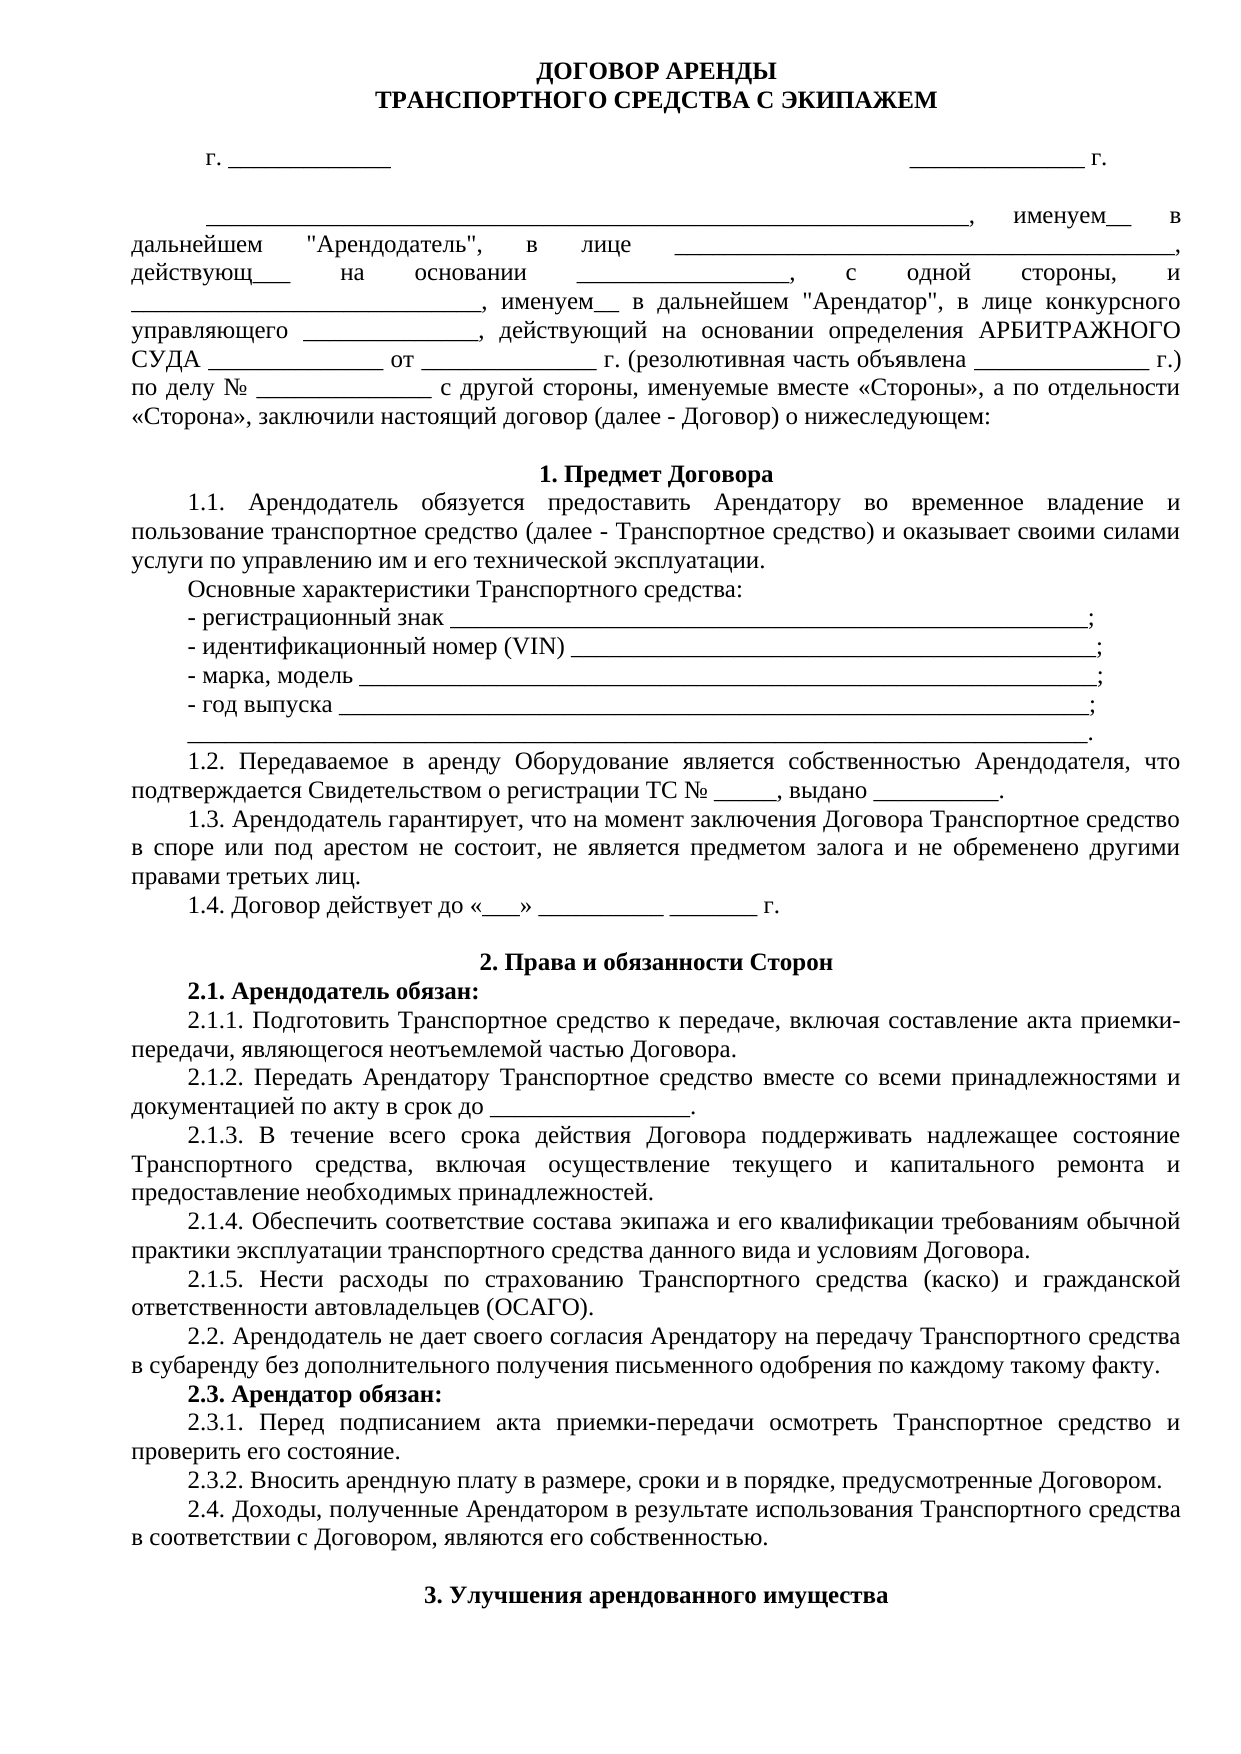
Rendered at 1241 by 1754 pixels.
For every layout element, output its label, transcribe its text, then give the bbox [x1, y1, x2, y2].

text Основные характеристики Транспортного средства: [131, 574, 1181, 602]
text ________________________________________________________________________. [131, 717, 1181, 746]
text - регистрационный знак ___________________________________________________; [131, 602, 1181, 631]
text 1.4. Договор действует до «___» __________ _______ г. [131, 890, 1181, 919]
text - год выпуска ____________________________________________________________; [131, 689, 1181, 717]
text 2.1.3. В течение всего срока действия Договора поддерживать надлежащее состояние Транспортного средства, включая осуществление текущего и капитального ремонта и предоставление необходимых принадлежностей. [131, 1120, 1181, 1206]
text - идентификационный номер (VIN) __________________________________________; [131, 631, 1181, 660]
text 2.1.5. Нести расходы по страхованию Транспортного средства (каско) и гражданской ответственности автовладельцев (ОСАГО). [131, 1264, 1181, 1321]
text 2.1.1. Подготовить Транспортное средство к передаче, включая составление акта приемки-передачи, являющегося неотъемлемой частью Договора. [131, 1005, 1181, 1062]
text ТРАНСПОРТНОГО СРЕДСТВА С ЭКИПАЖЕМ [131, 85, 1181, 114]
text 2.2. Арендодатель не дает своего согласия Арендатору на передачу Транспортного средства в субаренду без дополнительного получения письменного одобрения по каждому такому факту. [131, 1321, 1181, 1379]
text _____________________________________________________________, именуем__ в дальнейшем "Арендодатель", в лице ________________________________________, действующ___ на основании _________________, с одной стороны, и ____________________________, именуем__ в дальнейшем "Арендатор", в лице конкурсного управляющего ______________, действующий на основании определения АРБИТРАЖНОГО СУДА ______________ от ______________ г. (резолютивная часть объявлена ______________ г.) по делу № ______________ с другой стороны, именуемые вместе «Стороны», а по отдельности «Сторона», заключили настоящий договор (далее - Договор) о нижеследующем: [131, 200, 1181, 430]
text 2.3.1. Перед подписанием акта приемки-передачи осмотреть Транспортное средство и проверить его состояние. [131, 1407, 1181, 1465]
text 1.2. Передаваемое в аренду Оборудование является собственностью Арендодателя, что подтверждается Свидетельством о регистрации ТС № _____, выдано __________. [131, 746, 1181, 804]
text 2.3.2. Вносить арендную плату в размере, сроки и в порядке, предусмотренные Договором. [131, 1465, 1181, 1494]
text - марка, модель ___________________________________________________________; [131, 660, 1181, 689]
text 2.1.2. Передать Арендатору Транспортное средство вместе со всеми принадлежностями и документацией по акту в срок до ________________. [131, 1062, 1181, 1120]
text 1.1. Арендодатель обязуется предоставить Арендатору во временное владение и пользование транспортное средство (далее - Транспортное средство) и оказывает своими силами услуги по управлению им и его технической эксплуатации. [131, 487, 1181, 574]
text 2.3. Арендатор обязан: [131, 1379, 1181, 1407]
text 3. Улучшения арендованного имущества [131, 1580, 1181, 1609]
text 1.3. Арендодатель гарантирует, что на момент заключения Договора Транспортное средство в споре или под арестом не состоит, не является предметом залога и не обременено другими правами третьих лиц. [131, 804, 1181, 890]
text 2.4. Доходы, полученные Арендатором в результате использования Транспортного средства в соответствии с Договором, являются его собственностью. [131, 1494, 1181, 1551]
text г. _____________ ______________ г. [131, 142, 1181, 171]
text ДОГОВОР АРЕНДЫ [131, 56, 1181, 85]
text 1. Предмет Договора [131, 459, 1181, 487]
text 2.1. Арендодатель обязан: [131, 976, 1181, 1005]
text 2. Права и обязанности Сторон [131, 947, 1181, 976]
text 2.1.4. Обеспечить соответствие состава экипажа и его квалификации требованиям обычной практики эксплуатации транспортного средства данного вида и условиям Договора. [131, 1206, 1181, 1264]
